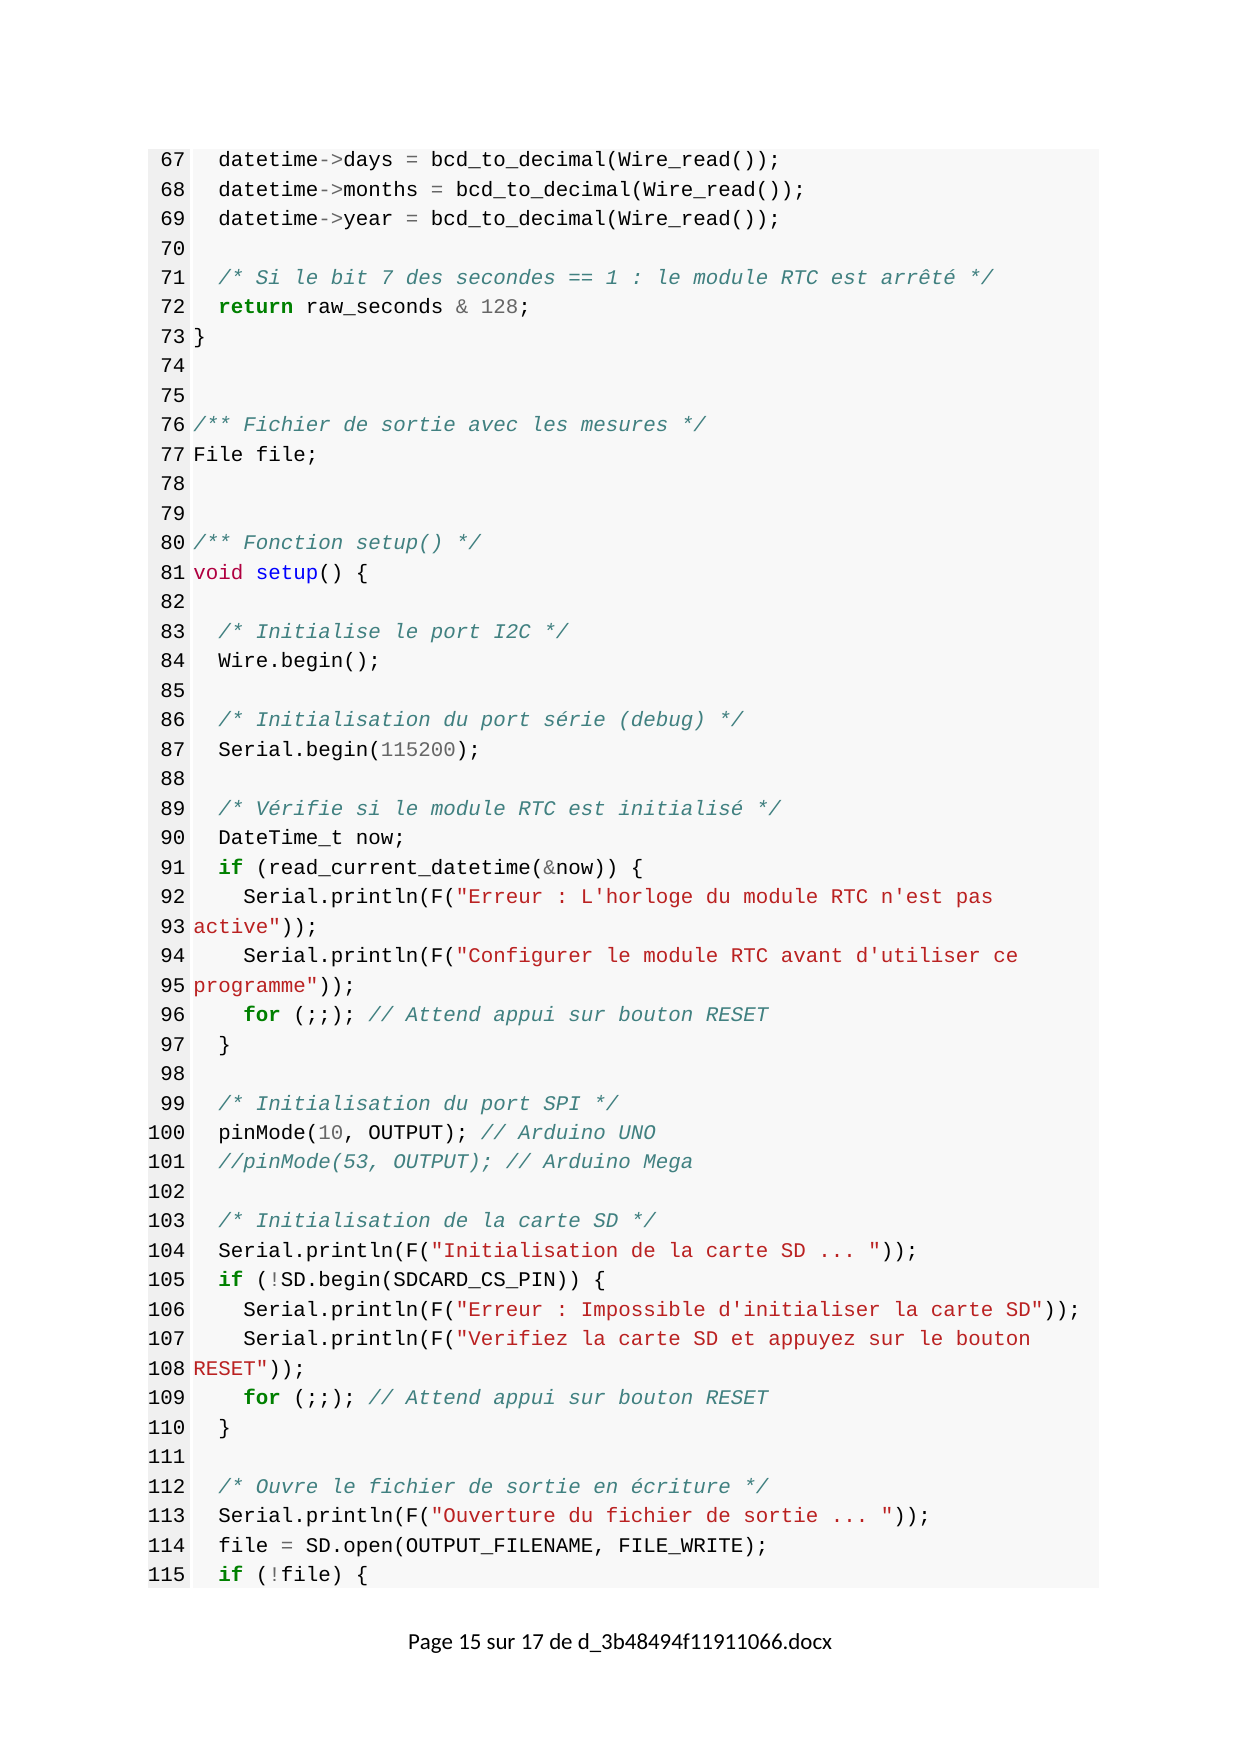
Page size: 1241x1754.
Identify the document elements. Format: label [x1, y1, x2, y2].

table_header [191, 148, 1100, 1595]
table_header [146, 148, 191, 1595]
